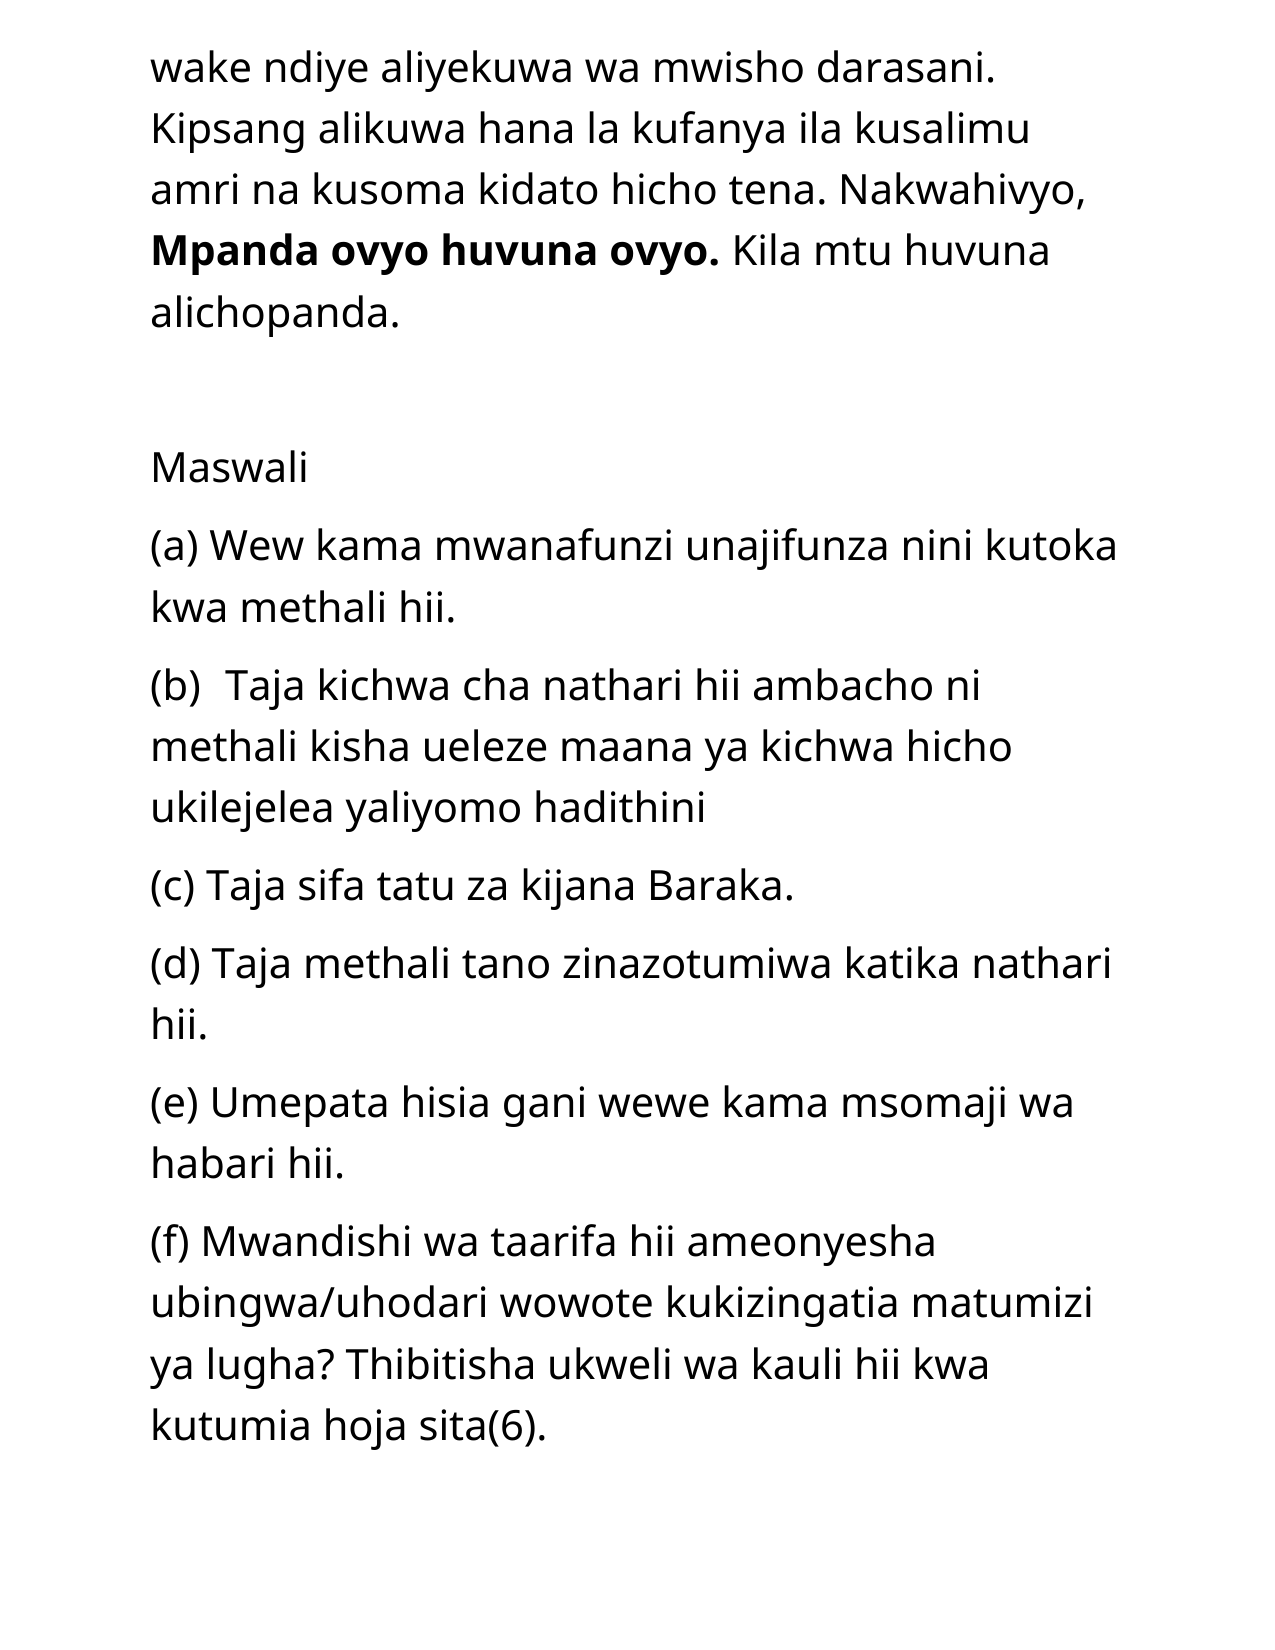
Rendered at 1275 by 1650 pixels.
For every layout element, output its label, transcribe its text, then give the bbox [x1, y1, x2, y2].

text (a) Wew kama mwanafunzi unajifunza nini kutoka kwa methali hii. [150, 516, 1125, 634]
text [150, 37, 1125, 339]
text Maswali [150, 438, 1125, 495]
text (c) Taja sifa tatu za kijana Baraka. [150, 856, 1125, 913]
text (d) Taja methali tano zinazotumiwa katika nathari hii. [150, 934, 1125, 1052]
text (b) Taja kichwa cha nathari hii ambacho ni methali kisha ueleze maana ya kichwa hicho ukilejelea yaliyomo hadithini [150, 655, 1125, 835]
text (e) Umepata hisia gani wewe kama msomaji wa habari hii. [150, 1073, 1125, 1191]
text (f) Mwandishi wa taarifa hii ameonyesha ubingwa/uhodari wowote kukizingatia matumizi ya lugha? Thibitisha ukweli wa kauli hii kwa kutumia hoja sita(6). [150, 1212, 1125, 1453]
